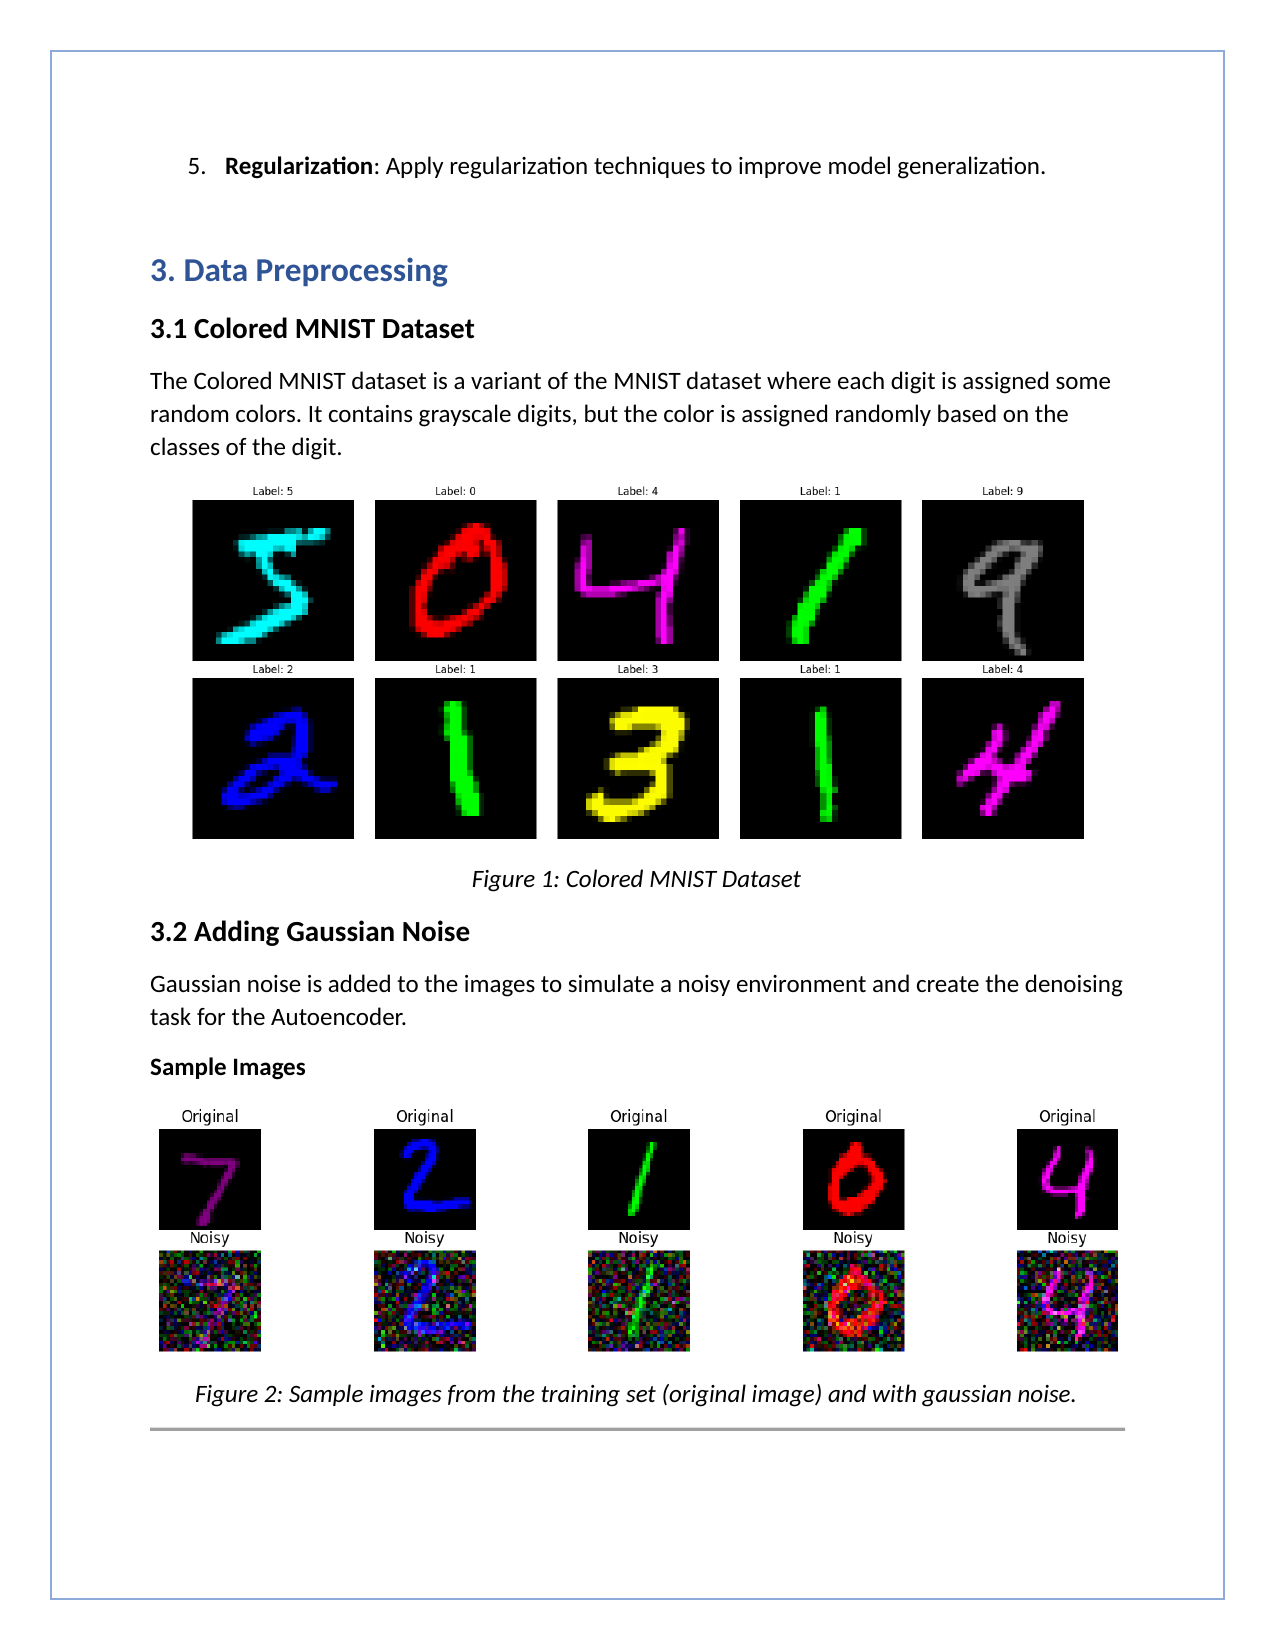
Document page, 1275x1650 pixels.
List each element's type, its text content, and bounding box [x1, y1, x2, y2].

text Gaussian noise is added to the images to simulate a noisy environment and create the denoising task for the Autoencoder. [150, 968, 1125, 1032]
text Figure 1: Colored MNIST Dataset [150, 863, 1125, 894]
picture [150, 1100, 1125, 1360]
text Figure 2: Sample images from the training set (original image) and with gaussian noise. [150, 1378, 1125, 1409]
text The Colored MNIST dataset is a variant of the MNIST dataset where each digit is assigned some random colors. It contains grayscale digits, but the color is assigned randomly based on the classes of the digit. [150, 365, 1125, 461]
list Regularization: Apply regularization techniques to improve model generalization. [187, 150, 1125, 181]
text 3.2 Adding Gaussian Noise [150, 913, 1125, 949]
picture [186, 480, 1089, 845]
text 3.1 Colored MNIST Dataset [150, 310, 1125, 345]
text Sample Images [150, 1051, 1125, 1081]
text 3. Data Preprocessing [150, 249, 1125, 290]
